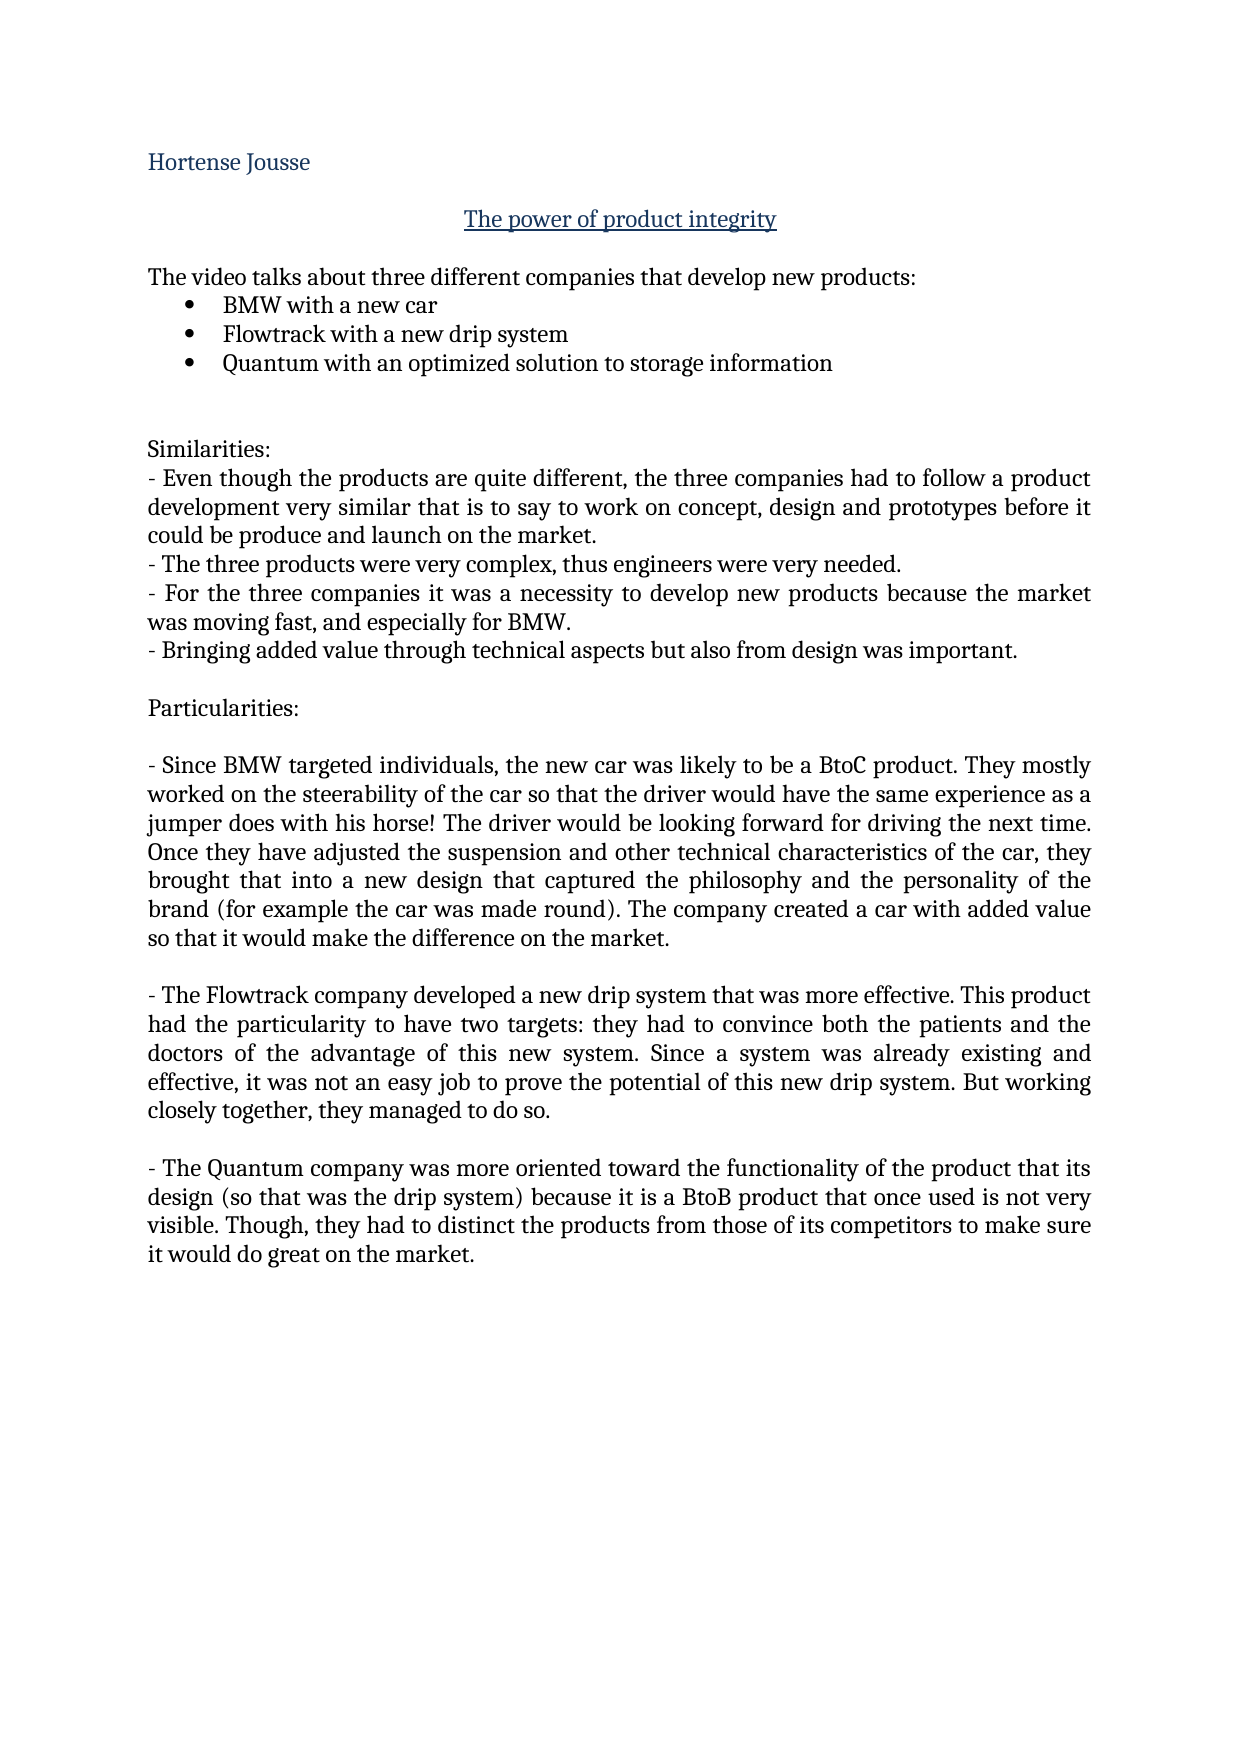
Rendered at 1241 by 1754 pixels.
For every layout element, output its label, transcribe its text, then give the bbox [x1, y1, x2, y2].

text The power of product integrity [148, 205, 1093, 234]
text Particularities: [148, 694, 1093, 723]
text The video talks about three different companies that develop new products: [148, 263, 1093, 291]
text - Even though the products are quite different, the three companies had to follow a product development very similar that is to say to work on concept, design and prototypes before it could be produce and launch on the market. [148, 464, 1093, 550]
text Similarities: [148, 435, 1093, 464]
list Quantum with an optimized solution to storage information [185, 349, 1093, 378]
list BMW with a new car [185, 291, 1093, 320]
text - The Quantum company was more oriented toward the functionality of the product that its design (so that was the drip system) because it is a BtoB product that once used is not very visible. Though, they had to distinct the products from those of its competitors to make sure it would do great on the market. [148, 1154, 1093, 1269]
text Hortense Jousse [148, 148, 1093, 176]
list Flowtrack with a new drip system [185, 320, 1093, 349]
text - The Flowtrack company developed a new drip system that was more effective. This product had the particularity to have two targets: they had to convince both the patients and the doctors of the advantage of this new system. Since a system was already existing and effective, it was not an easy job to prove the potential of this new drip system. But working closely together, they managed to do so. [148, 981, 1093, 1125]
text - Since BMW targeted individuals, the new car was likely to be a BtoC product. They mostly worked on the steerability of the car so that the driver would have the same experience as a jumper does with his horse! The driver would be looking forward for driving the next time. Once they have adjusted the suspension and other technical characteristics of the car, they brought that into a new design that captured the philosophy and the personality of the brand (for example the car was made round). The company created a car with added value so that it would make the difference on the market. [148, 751, 1093, 953]
text - The three products were very complex, thus engineers were very needed. [148, 550, 1093, 579]
text - For the three companies it was a necessity to develop new products because the market was moving fast, and especially for BMW. [148, 579, 1093, 636]
text - Bringing added value through technical aspects but also from design was important. [148, 636, 1093, 665]
